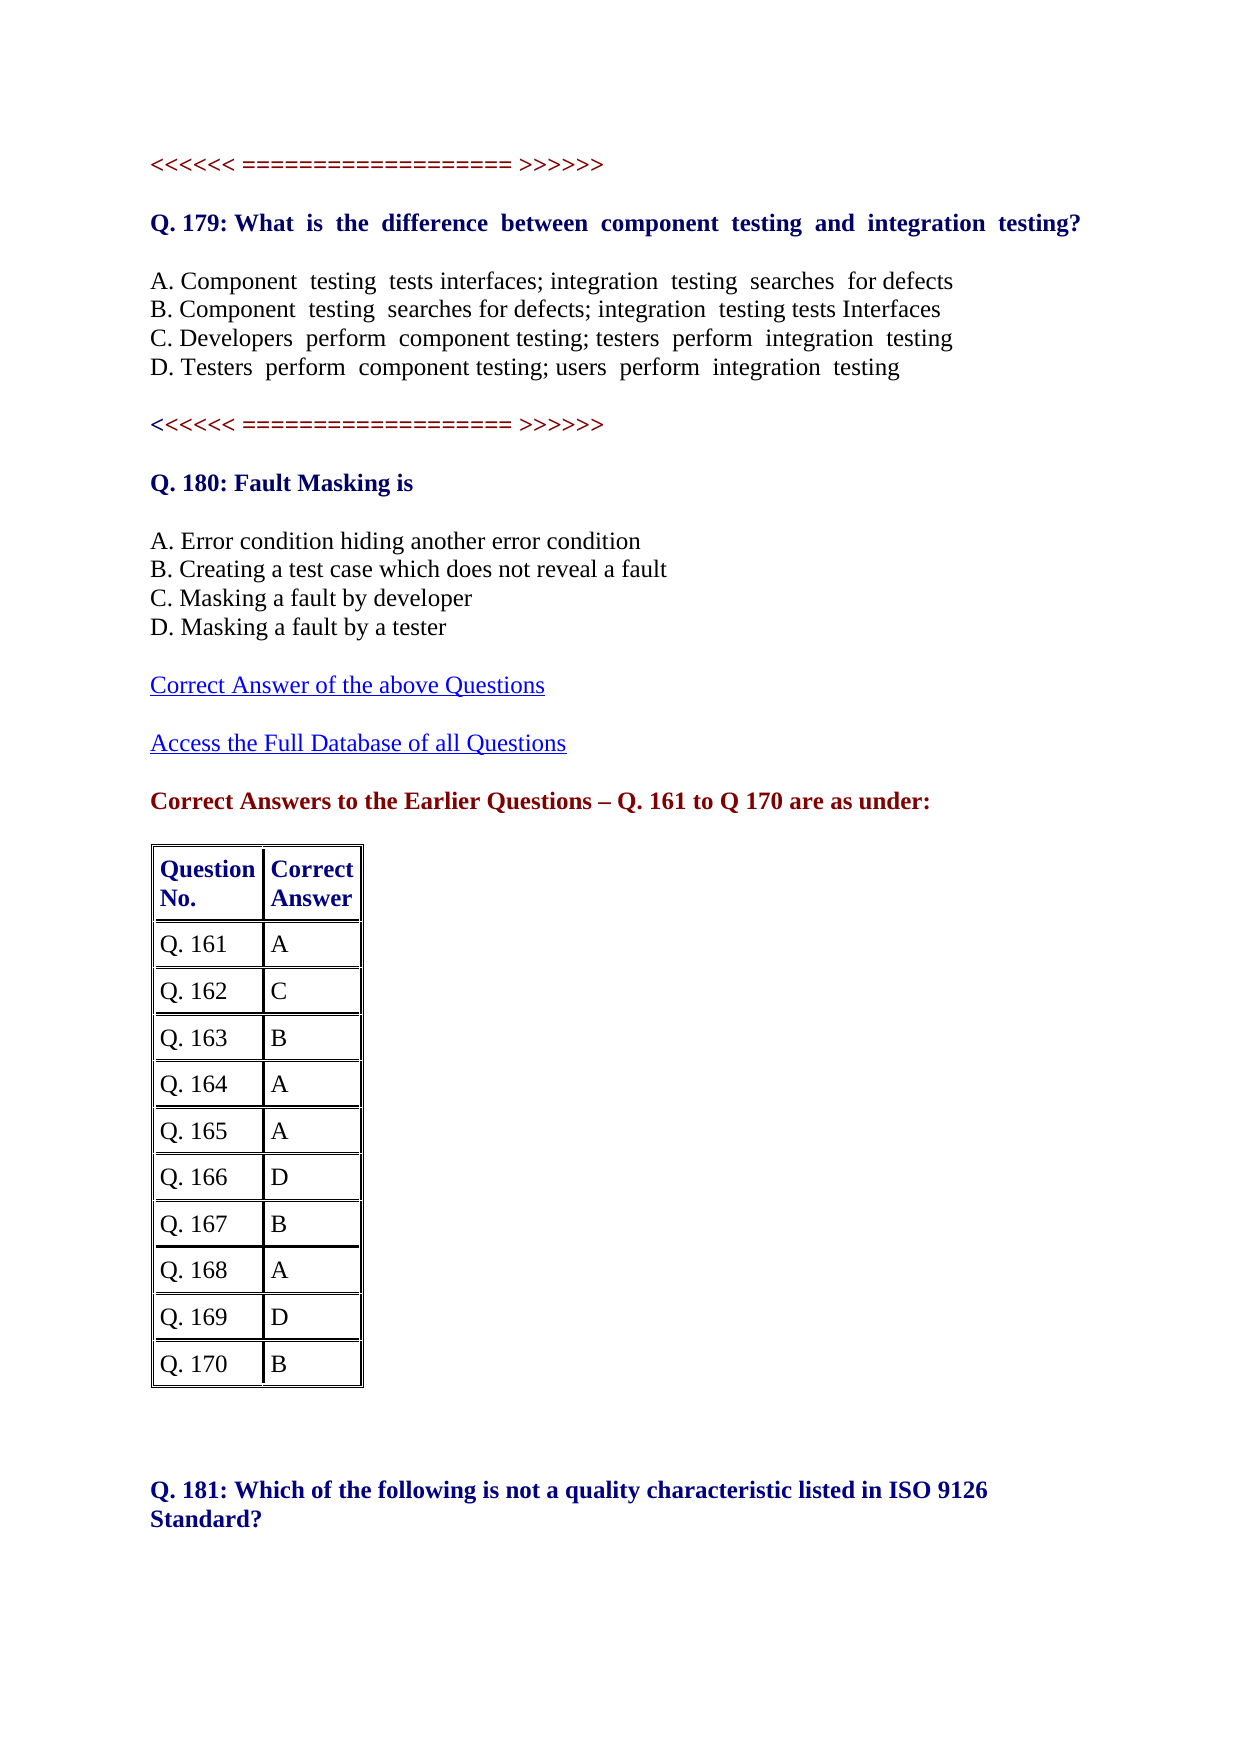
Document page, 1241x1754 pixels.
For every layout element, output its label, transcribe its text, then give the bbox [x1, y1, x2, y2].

text <<<<<< =================== >>>>>> [150, 410, 1090, 439]
text <<<<<< =================== >>>>>> [150, 150, 1090, 179]
table_cell Q. 164 [152, 1059, 263, 1105]
text A. Error condition hiding another error condition B. Creating a test case which does not reveal a fault C. Masking a fault by developer D. Masking a fault by a tester [150, 526, 1090, 641]
table_cell Q. 162 [152, 966, 263, 1012]
table_cell Q. 166 [152, 1152, 263, 1198]
table_header Question No. [152, 845, 263, 919]
table_cell Q. 168 [154, 1245, 262, 1292]
table_cell B [265, 1012, 361, 1059]
table_cell Q. 165 [154, 1105, 262, 1152]
table_cell B [265, 1199, 361, 1245]
table_cell C [263, 966, 362, 1012]
text Correct Answer of the above Questions [150, 670, 1090, 699]
table_cell A [265, 919, 361, 966]
table_cell D [263, 1292, 362, 1338]
text Access the Full Database of all Questions [150, 728, 1090, 757]
table_cell D [263, 1152, 362, 1198]
table_cell Q. 163 [154, 1012, 262, 1059]
table_cell Q. 170 [154, 1338, 263, 1385]
table_header Correct Answer [263, 847, 360, 919]
text Q. 179: What is the difference between component testing and integration testing? [150, 208, 1090, 237]
table_cell Q. 161 [154, 919, 262, 966]
table_cell A [265, 1105, 361, 1152]
table_cell A [265, 1245, 360, 1292]
table_cell A [263, 1059, 362, 1105]
text Correct Answers to the Earlier Questions – Q. 161 to Q 170 are as under: [150, 786, 1090, 814]
table_cell B [263, 1338, 361, 1385]
text Q. 180: Fault Masking is [150, 468, 1090, 497]
text Q. 181: Which of the following is not a quality characteristic listed in ISO 9126 Standard? [150, 1475, 1090, 1532]
table_cell Q. 167 [154, 1199, 262, 1245]
text A. Component testing tests interfaces; integration testing searches for defects B. Component testing searches for defects; integration testing tests Interfaces C. Developers perform component testing; testers perform integration testing D. Testers perform component testing; users perform integration testing [150, 266, 1090, 381]
table_cell Q. 169 [152, 1292, 263, 1338]
